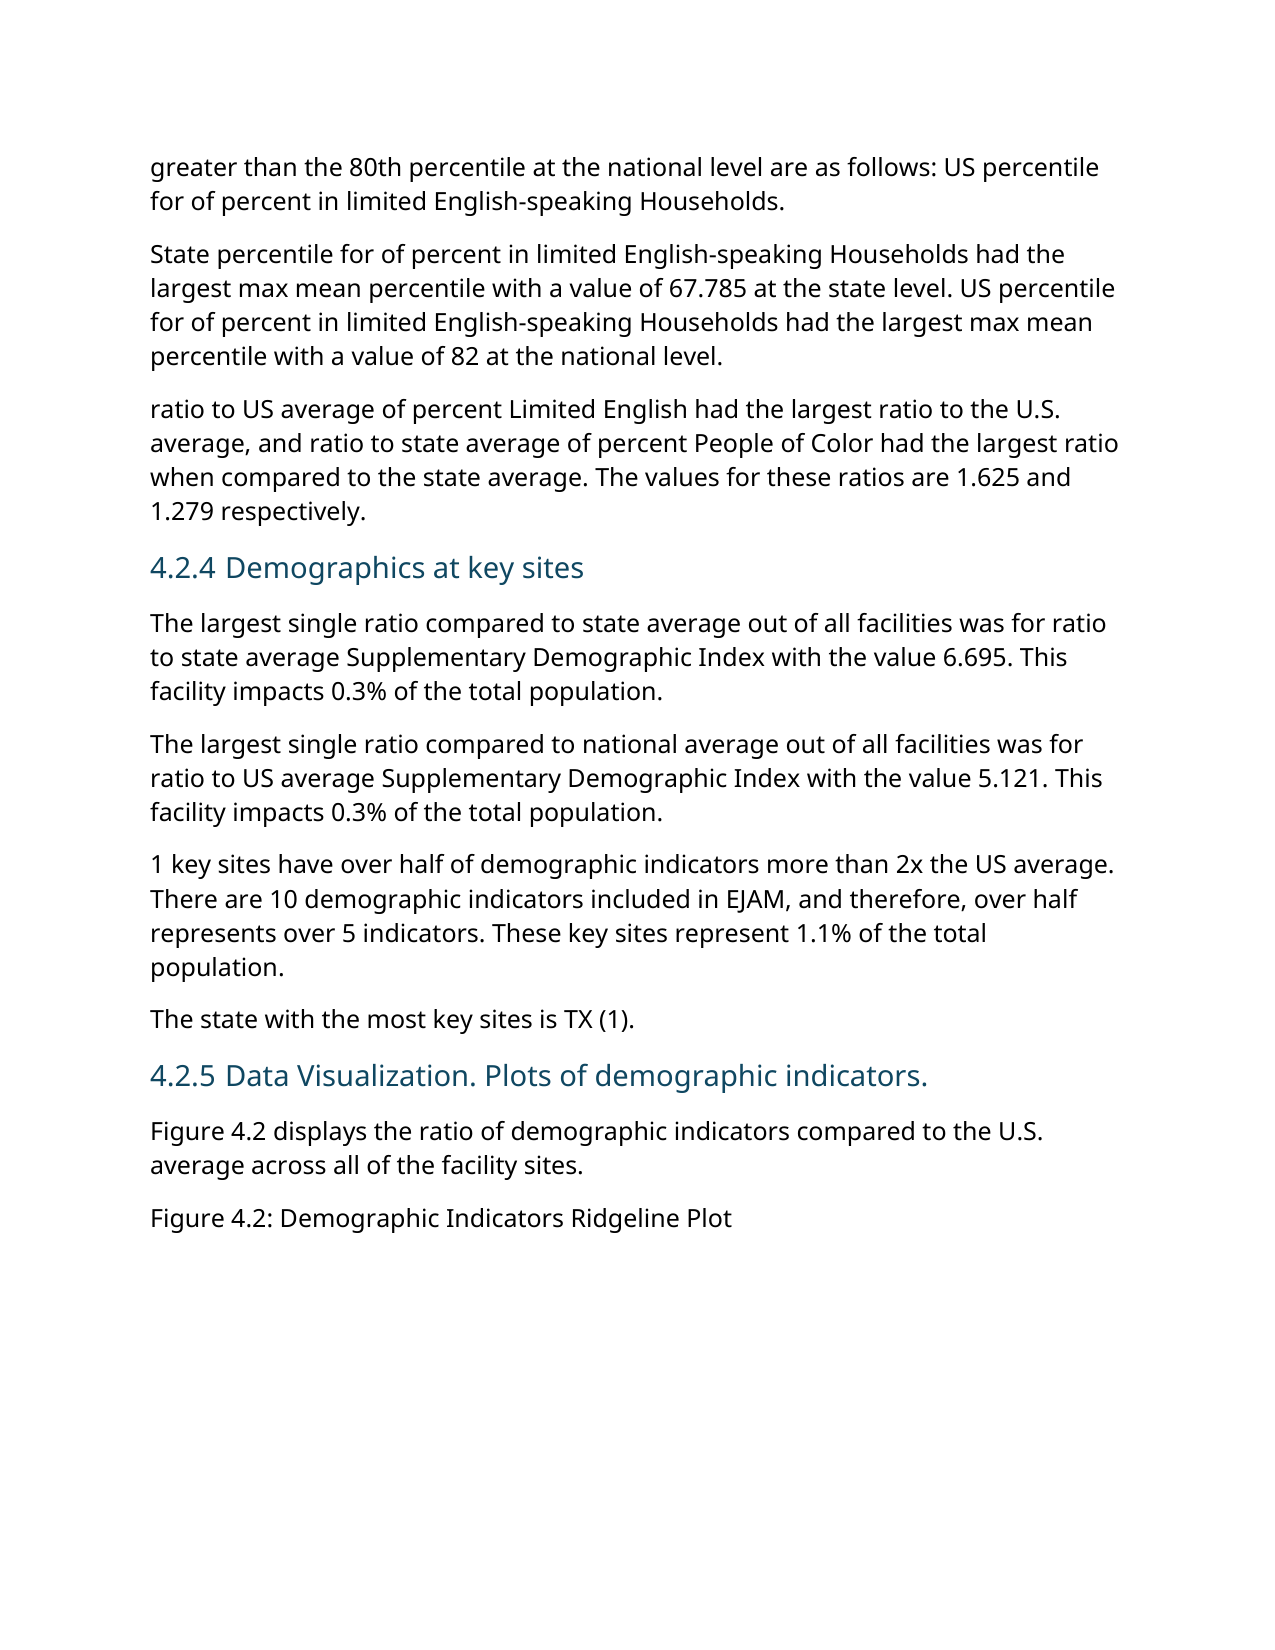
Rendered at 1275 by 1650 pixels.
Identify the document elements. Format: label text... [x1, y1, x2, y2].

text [150, 150, 1125, 218]
text State percentile for of percent in limited English-speaking Households had the largest max mean percentile with a value of 67.785 at the state level. US percentile for of percent in limited English-speaking Households had the largest max mean percentile with a value of 82 at the national level. [150, 237, 1125, 373]
text Figure 4.2: Demographic Indicators Ridgeline Plot [150, 1200, 1125, 1234]
subtitle 4.2.5 Data Visualization. Plots of demographic indicators. [150, 1055, 1125, 1095]
text The largest single ratio compared to state average out of all facilities was for ratio to state average Supplementary Demographic Index with the value 6.695. This facility impacts 0.3% of the total population. [150, 605, 1125, 707]
subtitle 4.2.4 Demographics at key sites [150, 547, 1125, 587]
text The largest single ratio compared to national average out of all facilities was for ratio to US average Supplementary Demographic Index with the value 5.121. This facility impacts 0.3% of the total population. [150, 726, 1125, 828]
text ratio to US average of percent Limited English had the largest ratio to the U.S. average, and ratio to state average of percent People of Color had the largest ratio when compared to the state average. The values for these ratios are 1.625 and 1.279 respectively. [150, 392, 1125, 528]
text Figure 4.2 displays the ratio of demographic indicators compared to the U.S. average across all of the facility sites. [150, 1113, 1125, 1182]
text 1 key sites have over half of demographic indicators more than 2x the US average. There are 10 demographic indicators included in EJAM, and therefore, over half represents over 5 indicators. These key sites represent 1.1% of the total population. [150, 847, 1125, 983]
text The state with the most key sites is TX (1). [150, 1002, 1125, 1036]
